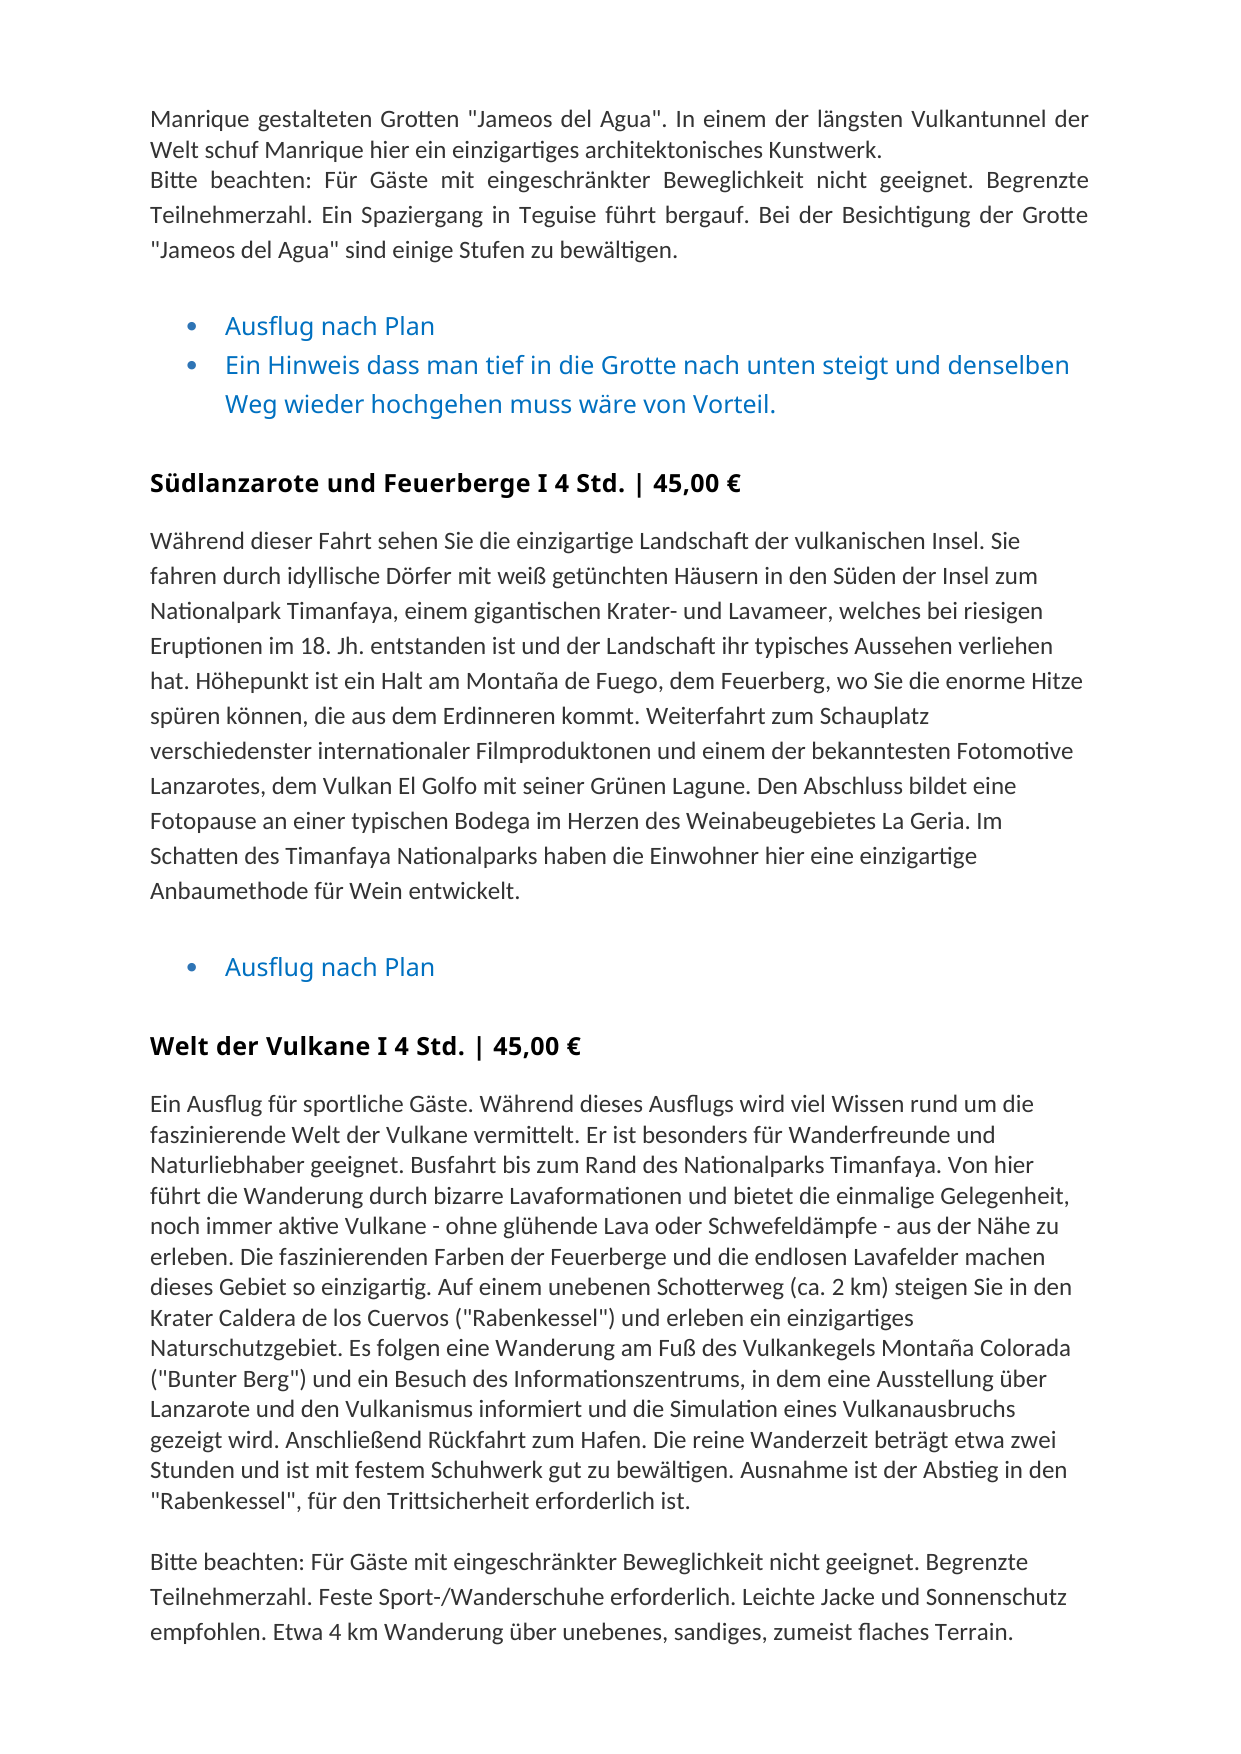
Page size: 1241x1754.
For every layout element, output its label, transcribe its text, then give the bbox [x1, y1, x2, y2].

text Südlanzarote und Feuerberge I 4 Std. | 45,00 € [150, 465, 1090, 499]
text Bitte beachten: Für Gäste mit eingeschränkter Beweglichkeit nicht geeignet. Begrenzte Teilnehmerzahl. Feste Sport-/Wanderschuhe erforderlich. Leichte Jacke und Sonnenschutz empfohlen. Etwa 4 km Wanderung über unebenes, sandiges, zumeist flaches Terrain. [150, 1546, 1090, 1647]
list Ein Hinweis dass man tief in die Grotte nach unten steigt und denselben Weg wieder hochgehen muss wäre von Vorteil. [187, 348, 1090, 421]
text Welt der Vulkane I 4 Std. | 45,00 € [150, 1028, 1090, 1062]
list Ausflug nach Plan [187, 309, 1090, 343]
list Ausflug nach Plan [187, 950, 1090, 984]
text Während dieser Fahrt sehen Sie die einzigartige Landschaft der vulkanischen Insel. Sie fahren durch idyllische Dörfer mit weiß getünchten Häusern in den Süden der Insel zum Nationalpark Timanfaya, einem gigantischen Krater- und Lavameer, welches bei riesigen Eruptionen im 18. Jh. entstanden ist und der Landschaft ihr typisches Aussehen verliehen hat. Höhepunkt ist ein Halt am Montaña de Fuego, dem Feuerberg, wo Sie die enorme Hitze spüren können, die aus dem Erdinneren kommt. Weiterfahrt zum Schauplatz verschiedenster internationaler Filmproduktonen und einem der bekanntesten Fotomotive Lanzarotes, dem Vulkan El Golfo mit seiner Grünen Lagune. Den Abschluss bildet eine Fotopause an einer typischen Bodega im Herzen des Weinabeugebietes La Geria. Im Schatten des Timanfaya Nationalparks haben die Einwohner hier eine einzigartige Anbaumethode für Wein entwickelt. [150, 525, 1090, 945]
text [150, 103, 1090, 164]
text Ein Ausflug für sportliche Gäste. Während dieses Ausflugs wird viel Wissen rund um die faszinierende Welt der Vulkane vermittelt. Er ist besonders für Wanderfreunde und Naturliebhaber geeignet. Busfahrt bis zum Rand des Nationalparks Timanfaya. Von hier führt die Wanderung durch bizarre Lavaformationen und bietet die einmalige Gelegenheit, noch immer aktive Vulkane - ohne glühende Lava oder Schwefeldämpfe - aus der Nähe zu erleben. Die faszinierenden Farben der Feuerberge und die endlosen Lavafelder machen dieses Gebiet so einzigartig. Auf einem unebenen Schotterweg (ca. 2 km) steigen Sie in den Krater Caldera de los Cuervos ("Rabenkessel") und erleben ein einzigartiges Naturschutzgebiet. Es folgen eine Wanderung am Fuß des Vulkankegels Montaña Colorada ("Bunter Berg") und ein Besuch des Informationszentrums, in dem eine Ausstellung über Lanzarote und den Vulkanismus informiert und die Simulation eines Vulkanausbruchs gezeigt wird. Anschließend Rückfahrt zum Hafen. Die reine Wanderzeit beträgt etwa zwei Stunden und ist mit festem Schuhwerk gut zu bewältigen. Ausnahme ist der Abstieg in den "Rabenkessel", für den Trittsicherheit erforderlich ist. [150, 1088, 1090, 1516]
text Bitte beachten: Für Gäste mit eingeschränkter Beweglichkeit nicht geeignet. Begrenzte Teilnehmerzahl. Ein Spaziergang in Teguise führt bergauf. Bei der Besichtigung der Grotte "Jameos del Agua" sind einige Stufen zu bewältigen. [150, 164, 1090, 265]
